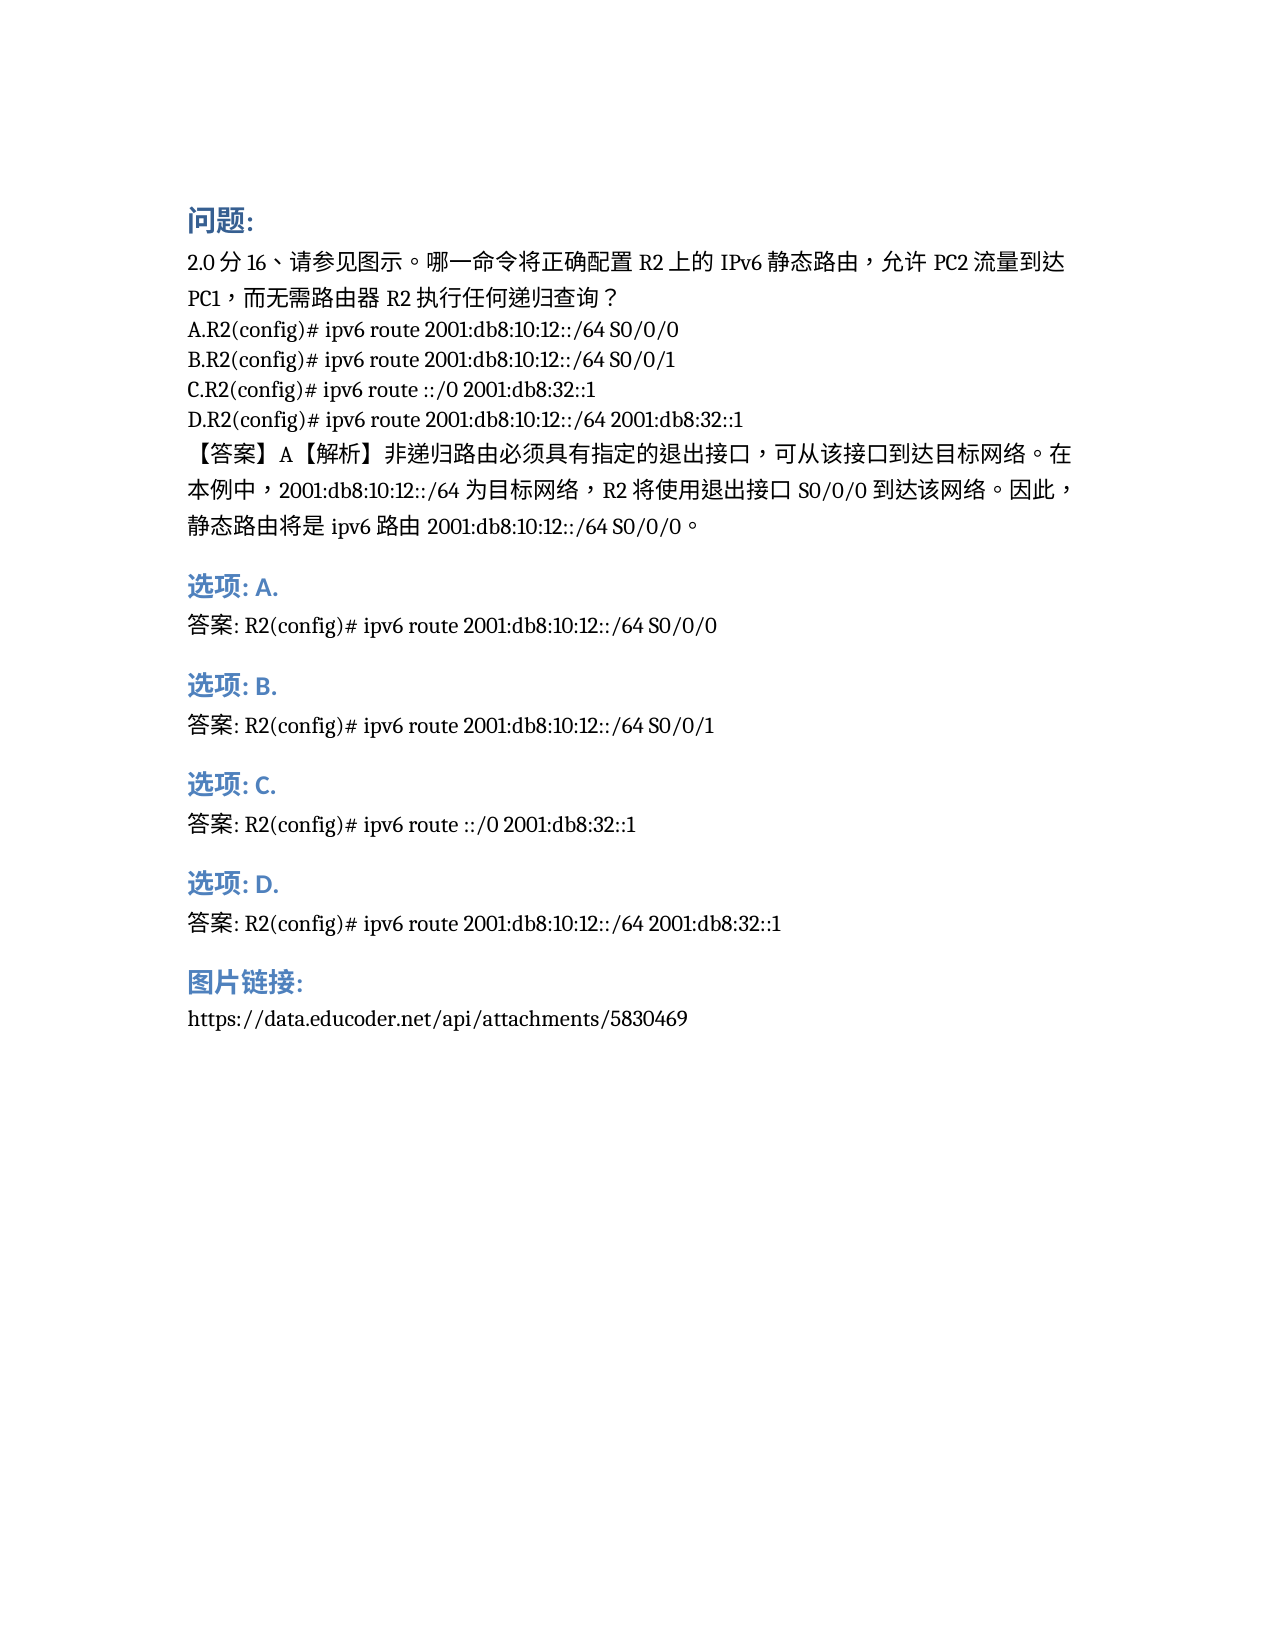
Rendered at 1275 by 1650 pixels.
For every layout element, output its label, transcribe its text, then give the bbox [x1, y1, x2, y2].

text https://data.educoder.net/api/attachments/5830469 [187, 1006, 1087, 1032]
subtitle 图片链接: [187, 964, 1087, 1001]
text 答案: R2(config)# ipv6 route ::/0 2001:db8:32::1 [187, 808, 1087, 839]
subtitle 问题: [187, 200, 1087, 240]
text 答案: R2(config)# ipv6 route 2001:db8:10:12::/64 S0/0/0 [187, 609, 1087, 641]
subtitle 选项: C. [187, 765, 1087, 802]
text 答案: R2(config)# ipv6 route 2001:db8:10:12::/64 S0/0/1 [187, 708, 1087, 740]
subtitle 选项: A. [187, 567, 1087, 604]
text 2.0分16、请参见图示。哪一命令将正确配置 R2 上的 IPv6 静态路由，允许 PC2 流量到达 PC1，而无需路由器 R2 执行任何递归查询？ A.R2(config)# ipv6 route 2001:db8:10:12::/64 S0/0/0 B.R2(config)# ipv6 route 2001:db8:10:12::/64 S0/0/1 C.R2(config)# ipv6 route ::/0 2001:db8:32::1 D.R2(config)# ipv6 route 2001:db8:10:12::/64 2001:db8:32::1 【答案】A【解析】非递归路由必须具有指定的退出接口，可从该接口到达目标网络。在本例中，2001:db8:10:12::/64 为目标网络，R2 将使用退出接口 S0/0/0 到达该网络。因此，静态路由将是 ipv6 路由 2001:db8:10:12::/64 S0/0/0。 [187, 246, 1087, 541]
subtitle 选项: D. [187, 864, 1087, 901]
text 答案: R2(config)# ipv6 route 2001:db8:10:12::/64 2001:db8:32::1 [187, 907, 1087, 938]
subtitle 选项: B. [187, 666, 1087, 703]
